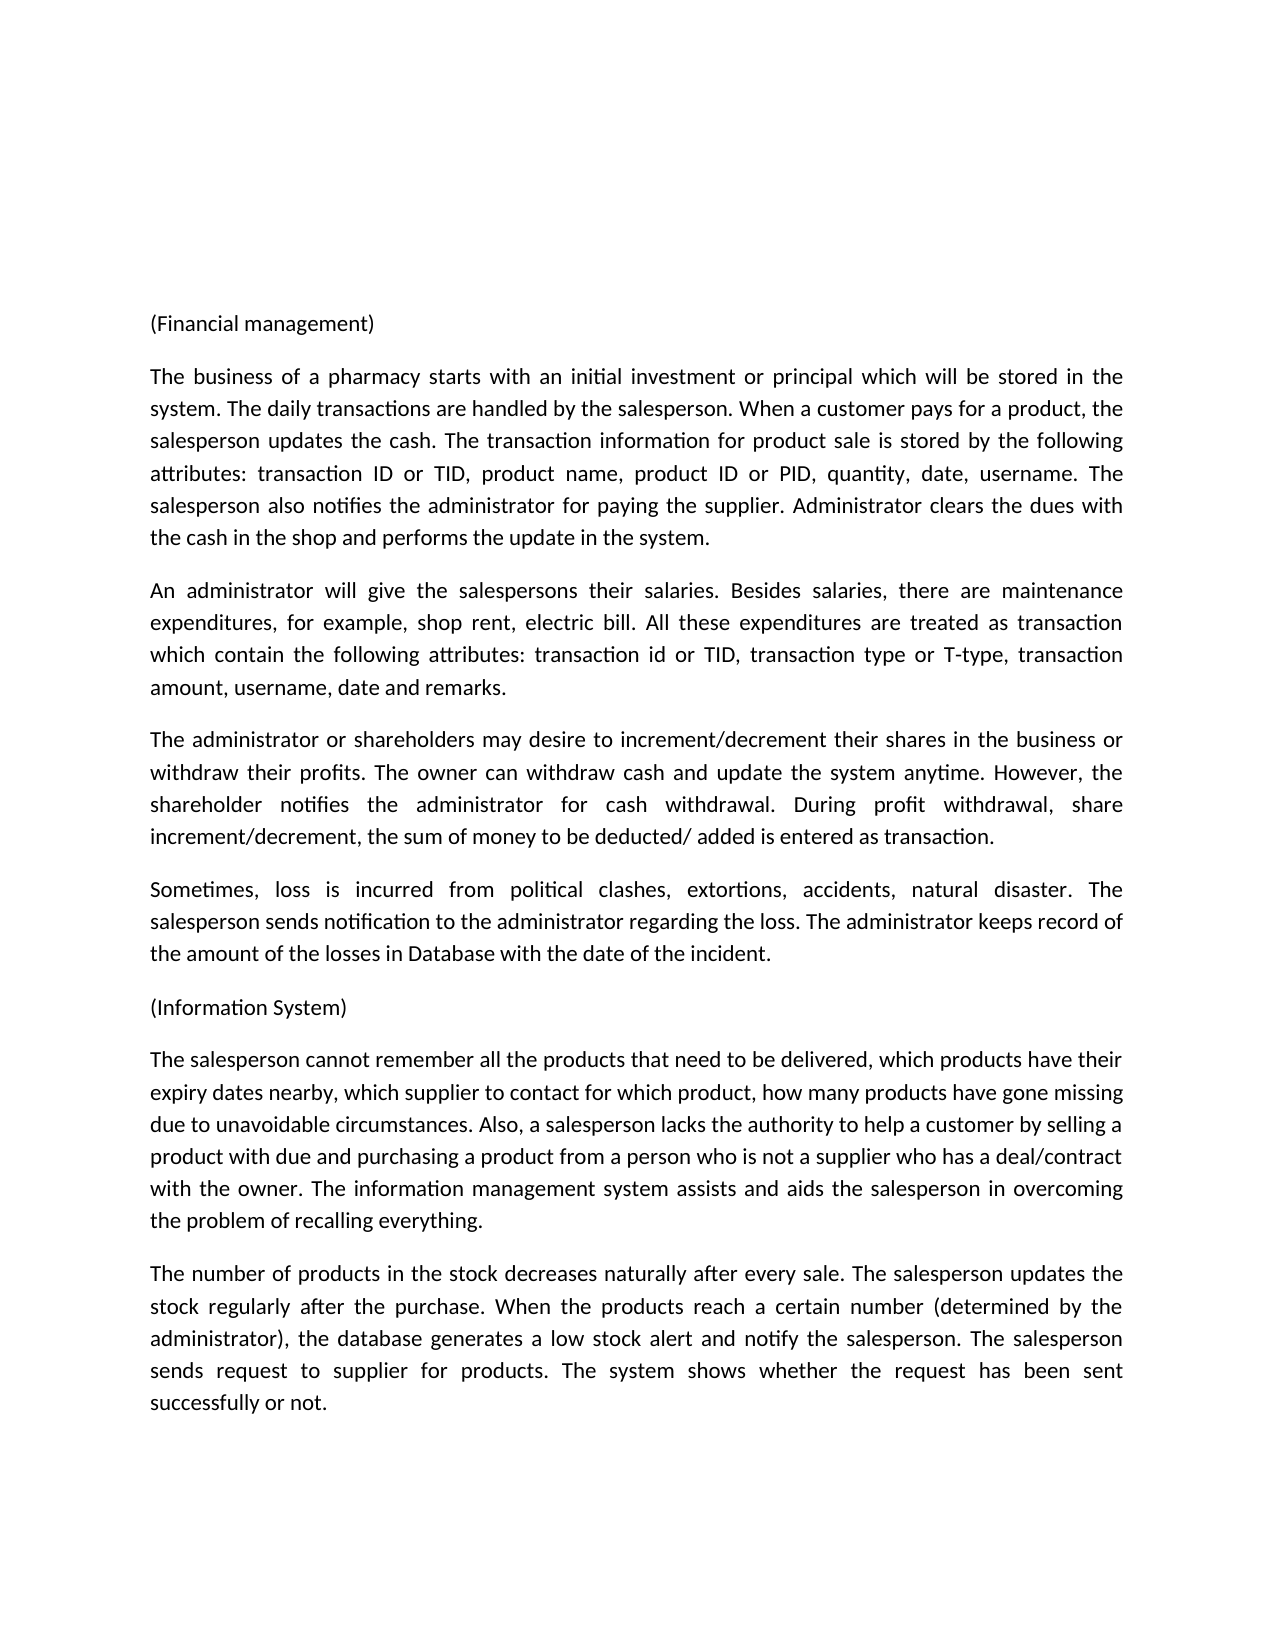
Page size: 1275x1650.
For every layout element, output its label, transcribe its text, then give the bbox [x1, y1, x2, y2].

text The administrator or shareholders may desire to increment/decrement their shares in the business or withdraw their profits. The owner can withdraw cash and update the system anytime. However, the shareholder notifies the administrator for cash withdrawal. During profit withdrawal, share increment/decrement, the sum of money to be deducted/ added is entered as transaction. [150, 726, 1125, 850]
text The business of a pharmacy starts with an initial investment or principal which will be stored in the system. The daily transactions are handled by the salesperson. When a customer pays for a product, the salesperson updates the cash. The transaction information for product sale is stored by the following attributes: transaction ID or TID, product name, product ID or PID, quantity, date, username. The salesperson also notifies the administrator for paying the supplier. Administrator clears the dues with the cash in the shop and performs the update in the system. [150, 362, 1125, 551]
text (Information System) [150, 993, 1125, 1021]
text An administrator will give the salespersons their salaries. Besides salaries, there are maintenance expenditures, for example, shop rent, electric bill. All these expenditures are treated as transaction which contain the following attributes: transaction id or TID, transaction type or T-type, transaction amount, username, date and remarks. [150, 576, 1125, 701]
text The number of products in the stock decreases naturally after every sale. The salesperson updates the stock regularly after the purchase. When the products reach a certain number (determined by the administrator), the database generates a low stock alert and notify the salesperson. The salesperson sends request to supplier for products. The system shows whether the request has been sent successfully or not. [150, 1259, 1125, 1416]
text (Financial management) [150, 309, 1125, 337]
text The salesperson cannot remember all the products that need to be delivered, which products have their expiry dates nearby, which supplier to contact for which product, how many products have gone missing due to unavoidable circumstances. Also, a salesperson lacks the authority to help a customer by selling a product with due and purchasing a product from a person who is not a supplier who has a deal/contract with the owner. The information management system assists and aids the salesperson in overcoming the problem of recalling everything. [150, 1046, 1125, 1234]
text Sometimes, loss is incurred from political clashes, extortions, accidents, natural disaster. The salesperson sends notification to the administrator regarding the loss. The administrator keeps record of the amount of the losses in Database with the date of the incident. [150, 875, 1125, 968]
